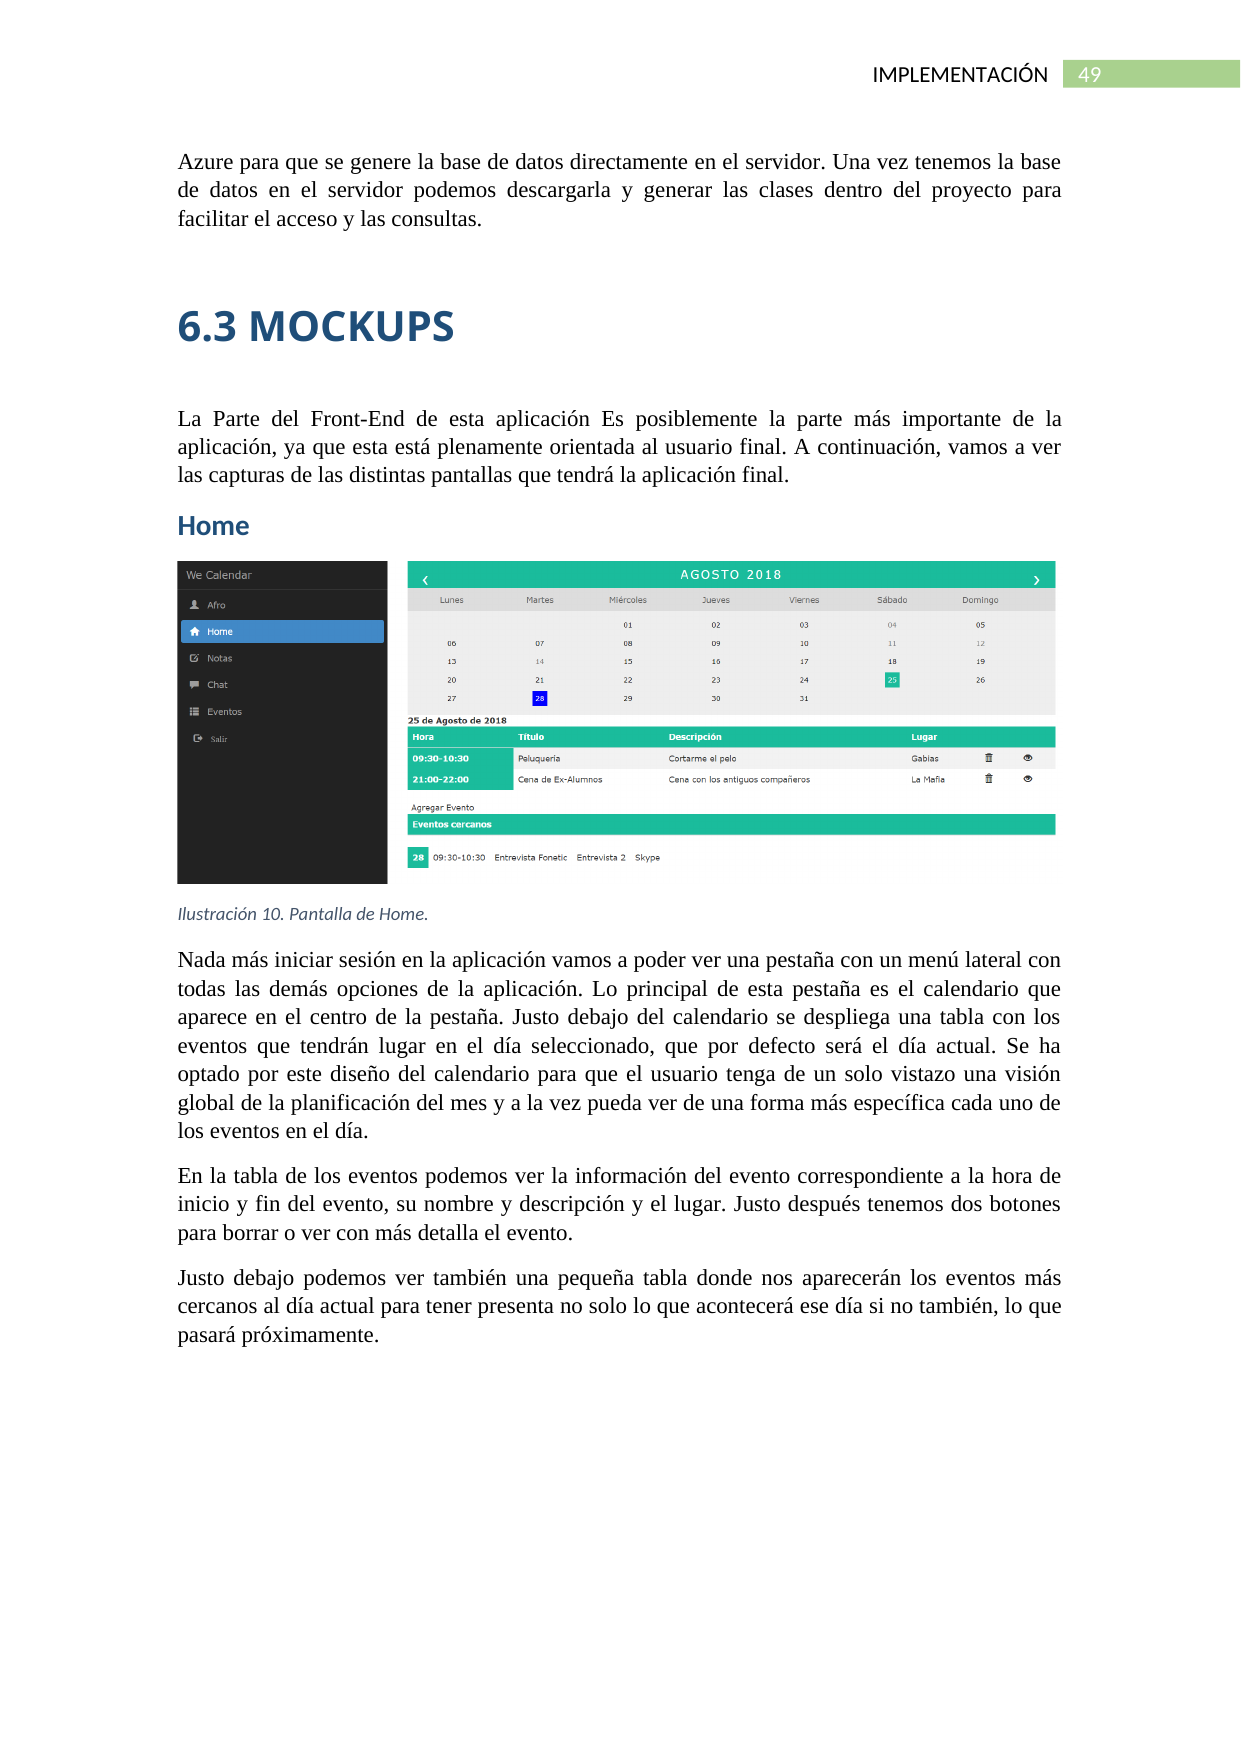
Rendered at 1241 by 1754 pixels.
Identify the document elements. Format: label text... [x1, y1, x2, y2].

text Justo debajo podemos ver también una pequeña tabla donde nos aparecerán los eventos más cercanos al día actual para tener presenta no solo lo que acontecerá ese día si no también, lo que pasará próximamente. [177, 1264, 1063, 1347]
text Home [177, 507, 1063, 542]
text Nada más iniciar sesión en la aplicación vamos a poder ver una pestaña con un menú lateral con todas las demás opciones de la aplicación. Lo principal de esta pestaña es el calendario que aparece en el centro de la pestaña. Justo debajo del calendario se despliega una tabla con los eventos que tendrán lugar en el día seleccionado, que por defecto será el día actual. Se ha optado por este diseño del calendario para que el usuario tenga de un solo vistazo una visión global de la planificación del mes y a la vez pueda ver de una forma más específica cada uno de los eventos en el día. [177, 946, 1063, 1143]
text En la tabla de los eventos podemos ver la información del evento correspondiente a la hora de inicio y fin del evento, su nombre y descripción y el lugar. Justo después tenemos dos botones para borrar o ver con más detalla el evento. [177, 1162, 1063, 1245]
picture [177, 561, 1063, 884]
subtitle 6.3 MOCKUPS [177, 297, 1063, 353]
text Ilustración 10. Pantalla de Home. [177, 903, 1063, 926]
text La Parte del Front-End de esta aplicación Es posiblemente la parte más importante de la aplicación, ya que esta está plenamente orientada al usuario final. A continuación, vamos a ver las capturas de las distintas pantallas que tendrá la aplicación final. [177, 405, 1063, 488]
